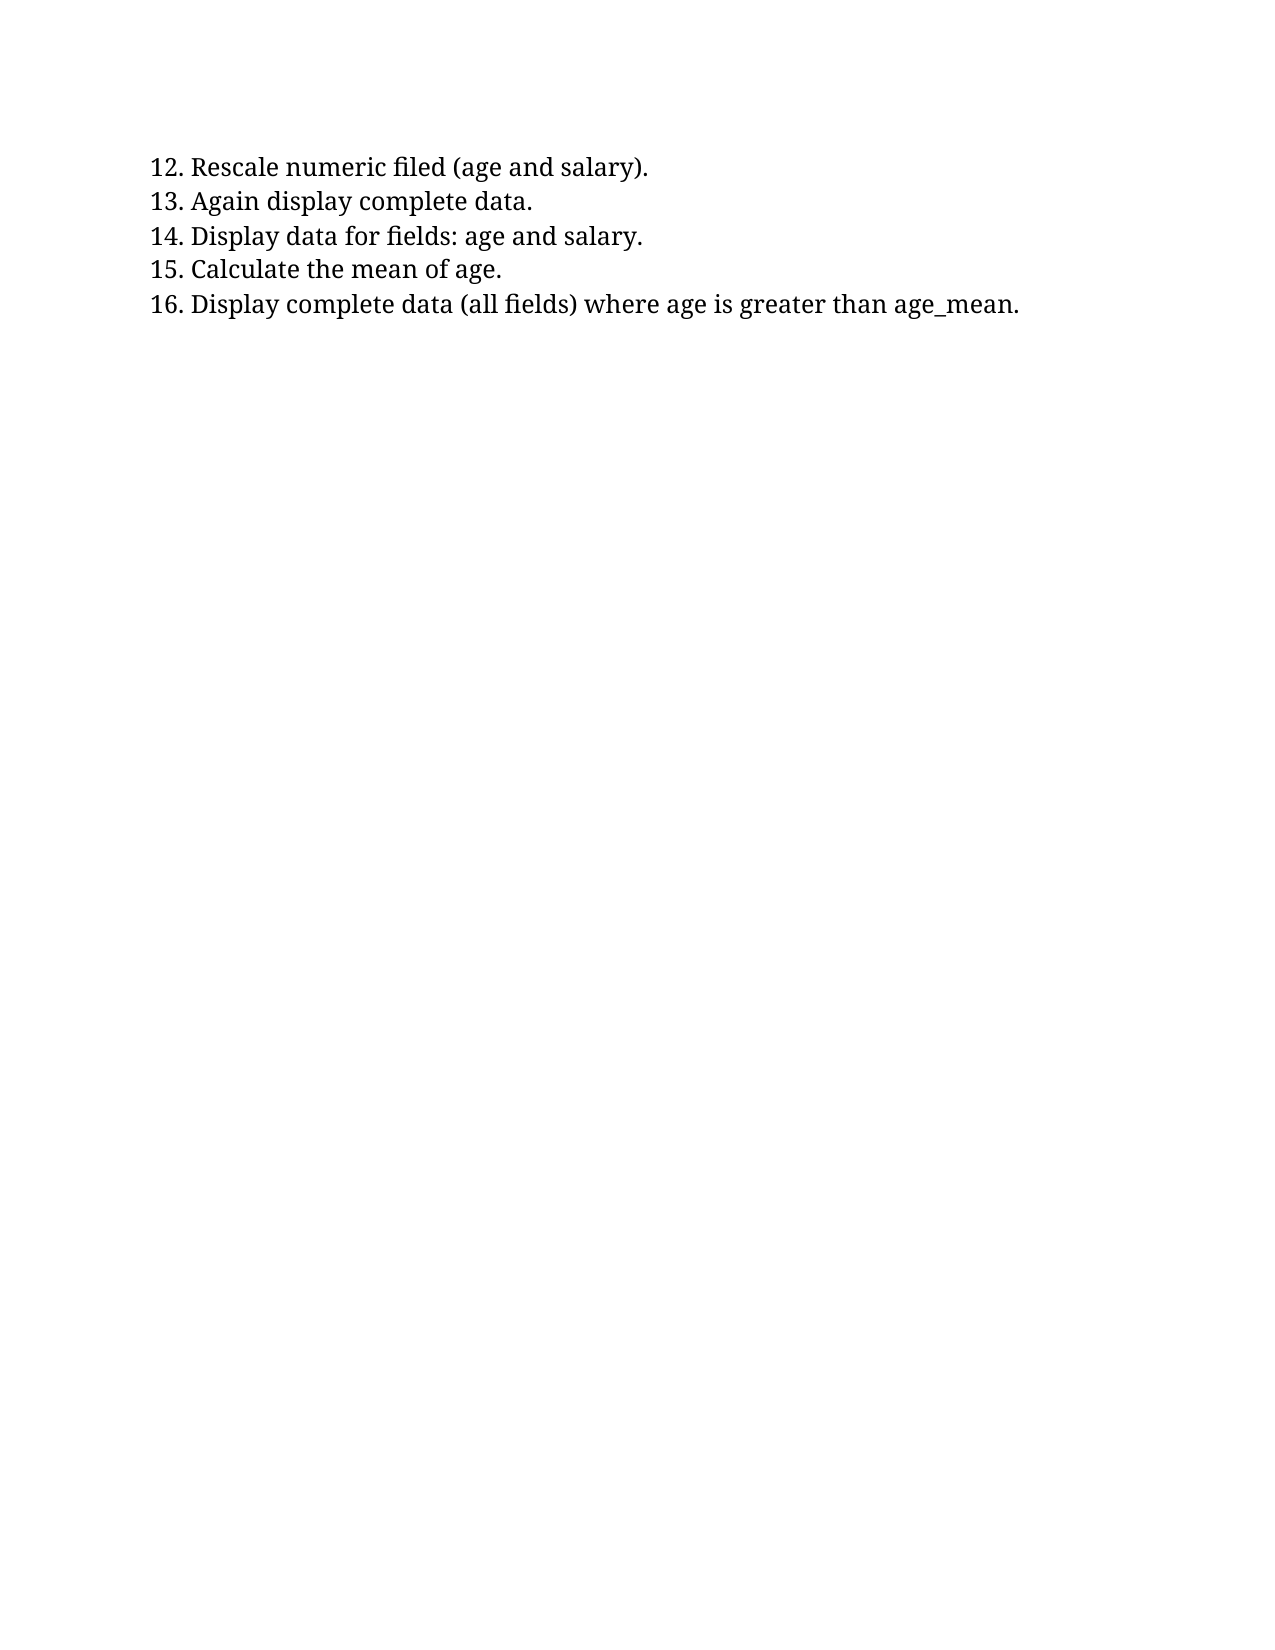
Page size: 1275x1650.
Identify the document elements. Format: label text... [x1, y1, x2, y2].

text 16. Display complete data (all fields) where age is greater than age_mean. [150, 286, 1125, 320]
text 15. Calculate the mean of age. [150, 252, 1125, 286]
text 14. Display data for fields: age and salary. [150, 218, 1125, 252]
text 12. Rescale numeric filed (age and salary). [150, 150, 1125, 184]
text 13. Again display complete data. [150, 184, 1125, 218]
